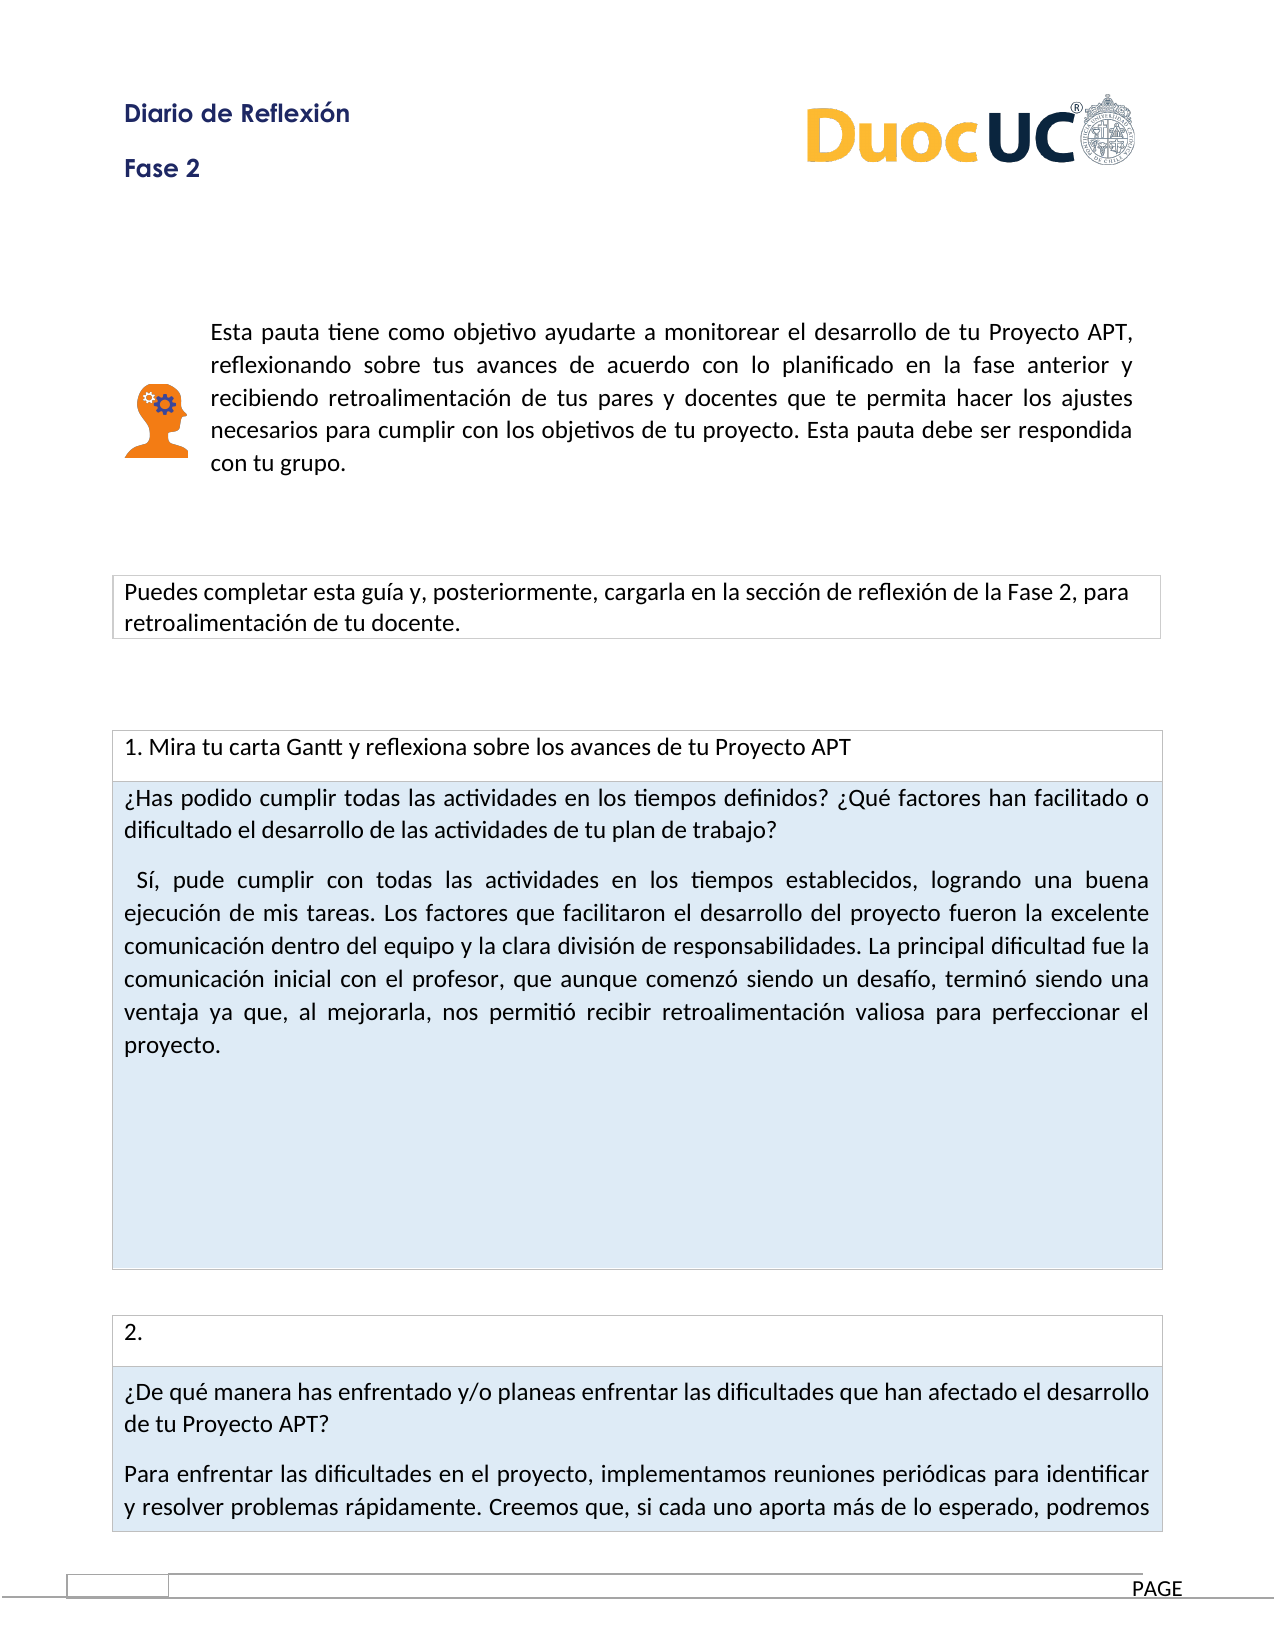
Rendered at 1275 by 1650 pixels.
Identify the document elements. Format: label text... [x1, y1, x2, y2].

picture [807, 94, 1135, 165]
table_header Puedes completar esta guía y, posteriormente, cargarla en la sección de reflexión de la Fase 2, para retroalimentación de tu docente. [114, 576, 1160, 637]
table_header [112, 316, 199, 544]
picture [123, 384, 188, 458]
table_header Esta pauta tiene como objetivo ayudarte a monitorear el desarrollo de tu Proyecto APT, reflexionando sobre tus avances de acuerdo con lo planificado en la fase anterior y recibiendo retroalimentación de tus pares y docentes que te permita hacer los ajustes necesarios para cumplir con los objetivos de tu proyecto. Esta pauta debe ser respondida con tu grupo. [199, 316, 1146, 544]
table_cell ¿Has podido cumplir todas las actividades en los tiempos definidos? ¿Qué factores han facilitado o dificultado el desarrollo de las actividades de tu plan de trabajo? Sí, pude cumplir con todas las actividades en los tiempos establecidos, logrando una buena ejecución de mis tareas. Los factores que facilitaron el desarrollo del proyecto fueron la excelente comunicación dentro del equipo y la clara división de responsabilidades. La principal dificultad fue la comunicación inicial con el profesor, que aunque comenzó siendo un desafío, terminó siendo una ventaja ya que, al mejorarla, nos permitió recibir retroalimentación valiosa para perfeccionar el proyecto. [113, 782, 1162, 1268]
table_header 2. [113, 1316, 1162, 1366]
table_header 1. Mira tu carta Gantt y reflexiona sobre los avances de tu Proyecto APT [113, 731, 1162, 781]
